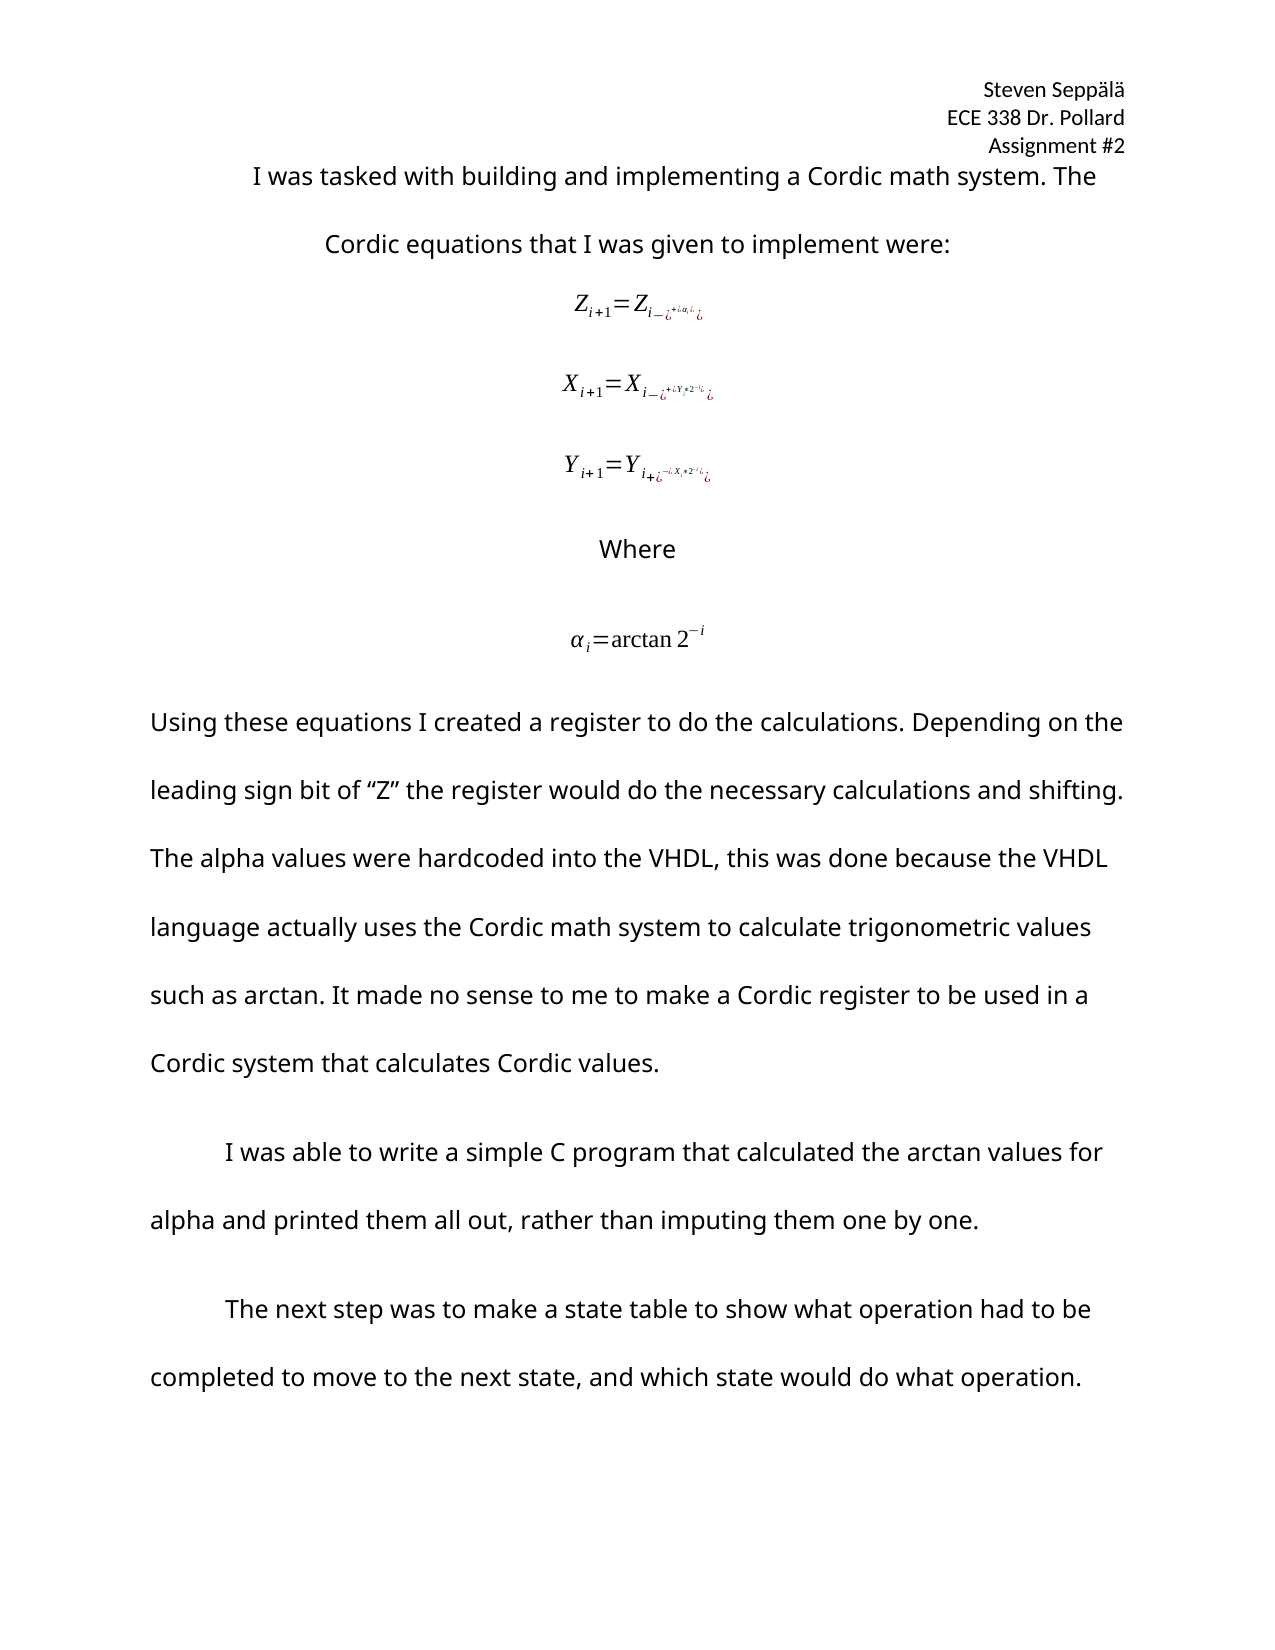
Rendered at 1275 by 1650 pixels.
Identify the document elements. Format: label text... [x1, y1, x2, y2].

text Using these equations I created a register to do the calculations. Depending on the leading sign bit of “Z” the register would do the necessary calculations and shifting. The alpha values were hardcoded into the VHDL, this was done because the VHDL language actually uses the Cordic math system to calculate trigonometric values such as arctan. It made no sense to me to make a Cordic register to be used in a Cordic system that calculates Cordic values. [150, 705, 1125, 1079]
text Where [150, 532, 1125, 566]
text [150, 1292, 1125, 1394]
text I was tasked with building and implementing a Cordic math system. The Cordic equations that I was given to implement were: [150, 159, 1125, 321]
text I was able to write a simple C program that calculated the arctan values for alpha and printed them all out, rather than imputing them one by one. [150, 1134, 1125, 1237]
